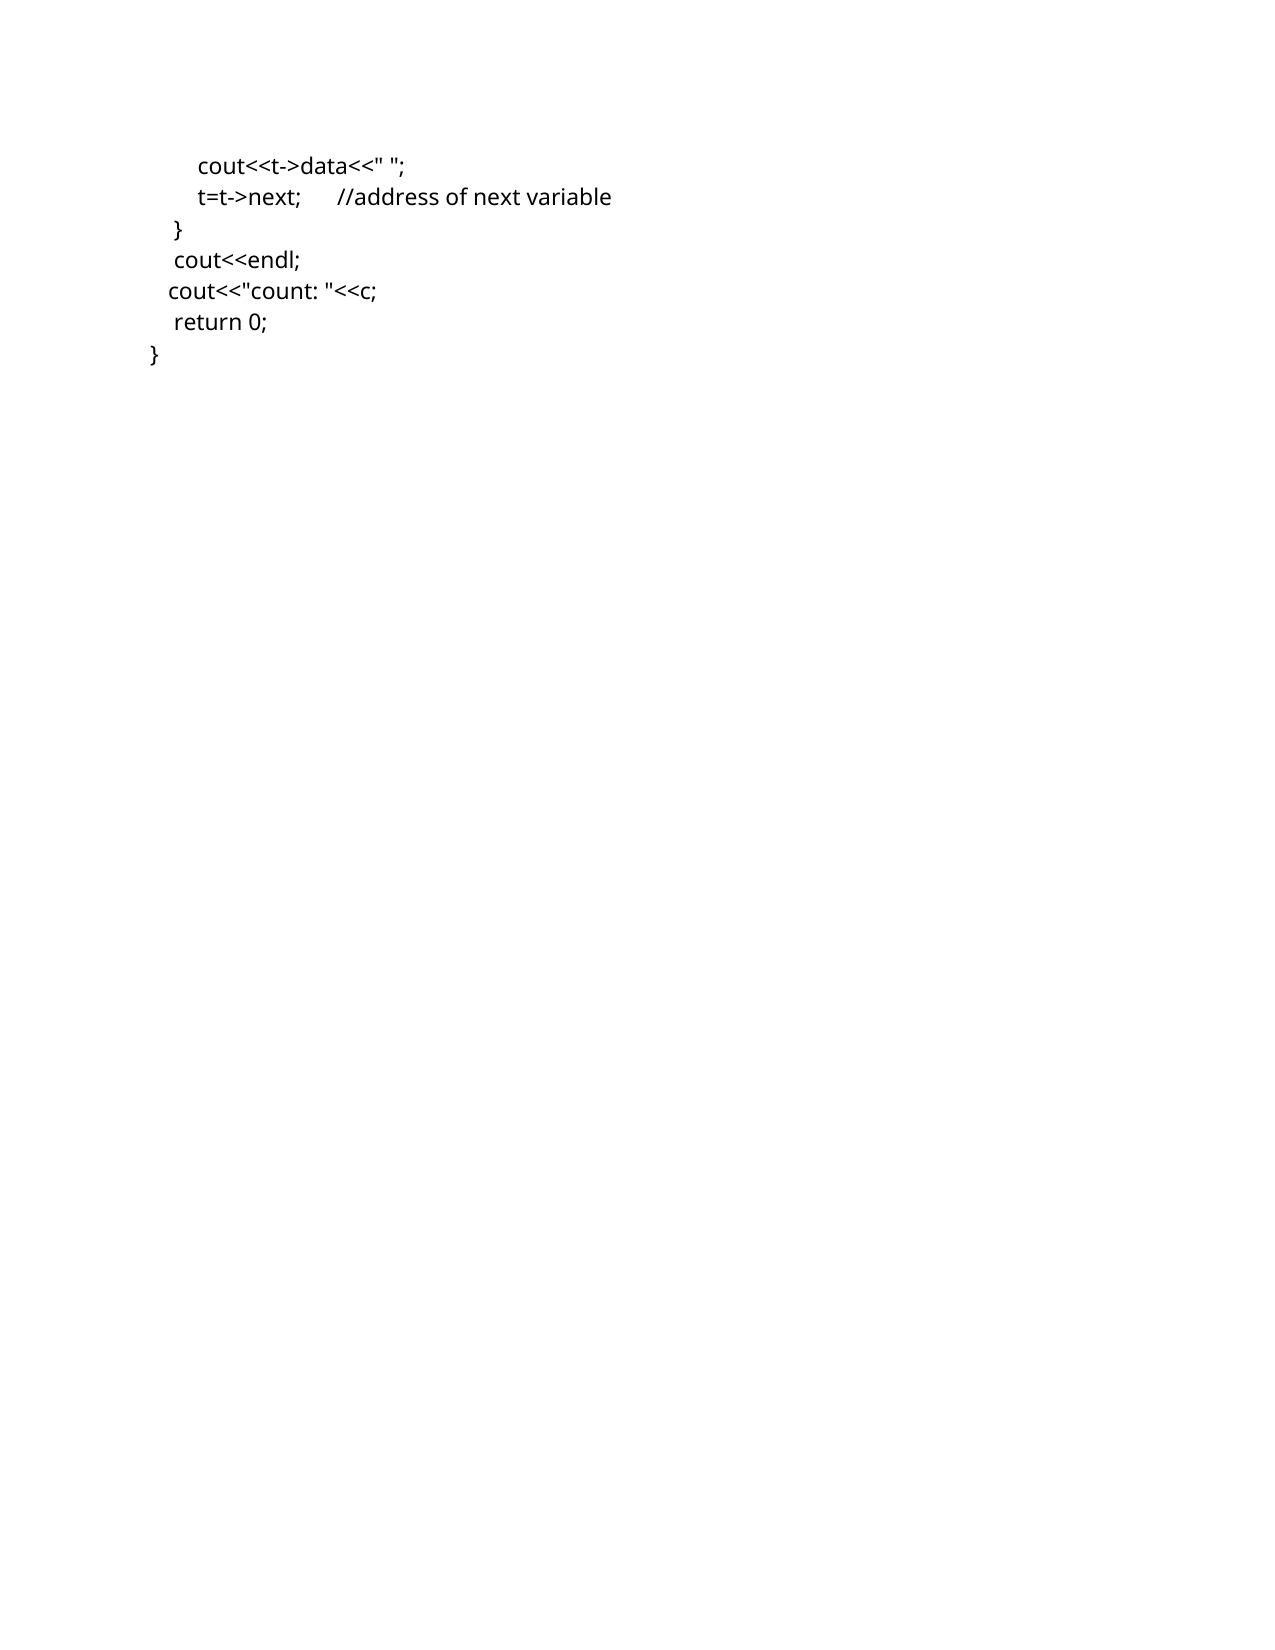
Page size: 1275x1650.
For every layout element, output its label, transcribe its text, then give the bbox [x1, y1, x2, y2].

text cout<<"count: "<<c; [150, 275, 1125, 306]
text t=t->next; //address of next variable [150, 181, 1125, 212]
text cout<<endl; [150, 244, 1125, 275]
text cout<<t->data<<" "; [150, 150, 1125, 181]
text } [150, 337, 1125, 369]
text return 0; [150, 306, 1125, 337]
text } [150, 212, 1125, 244]
